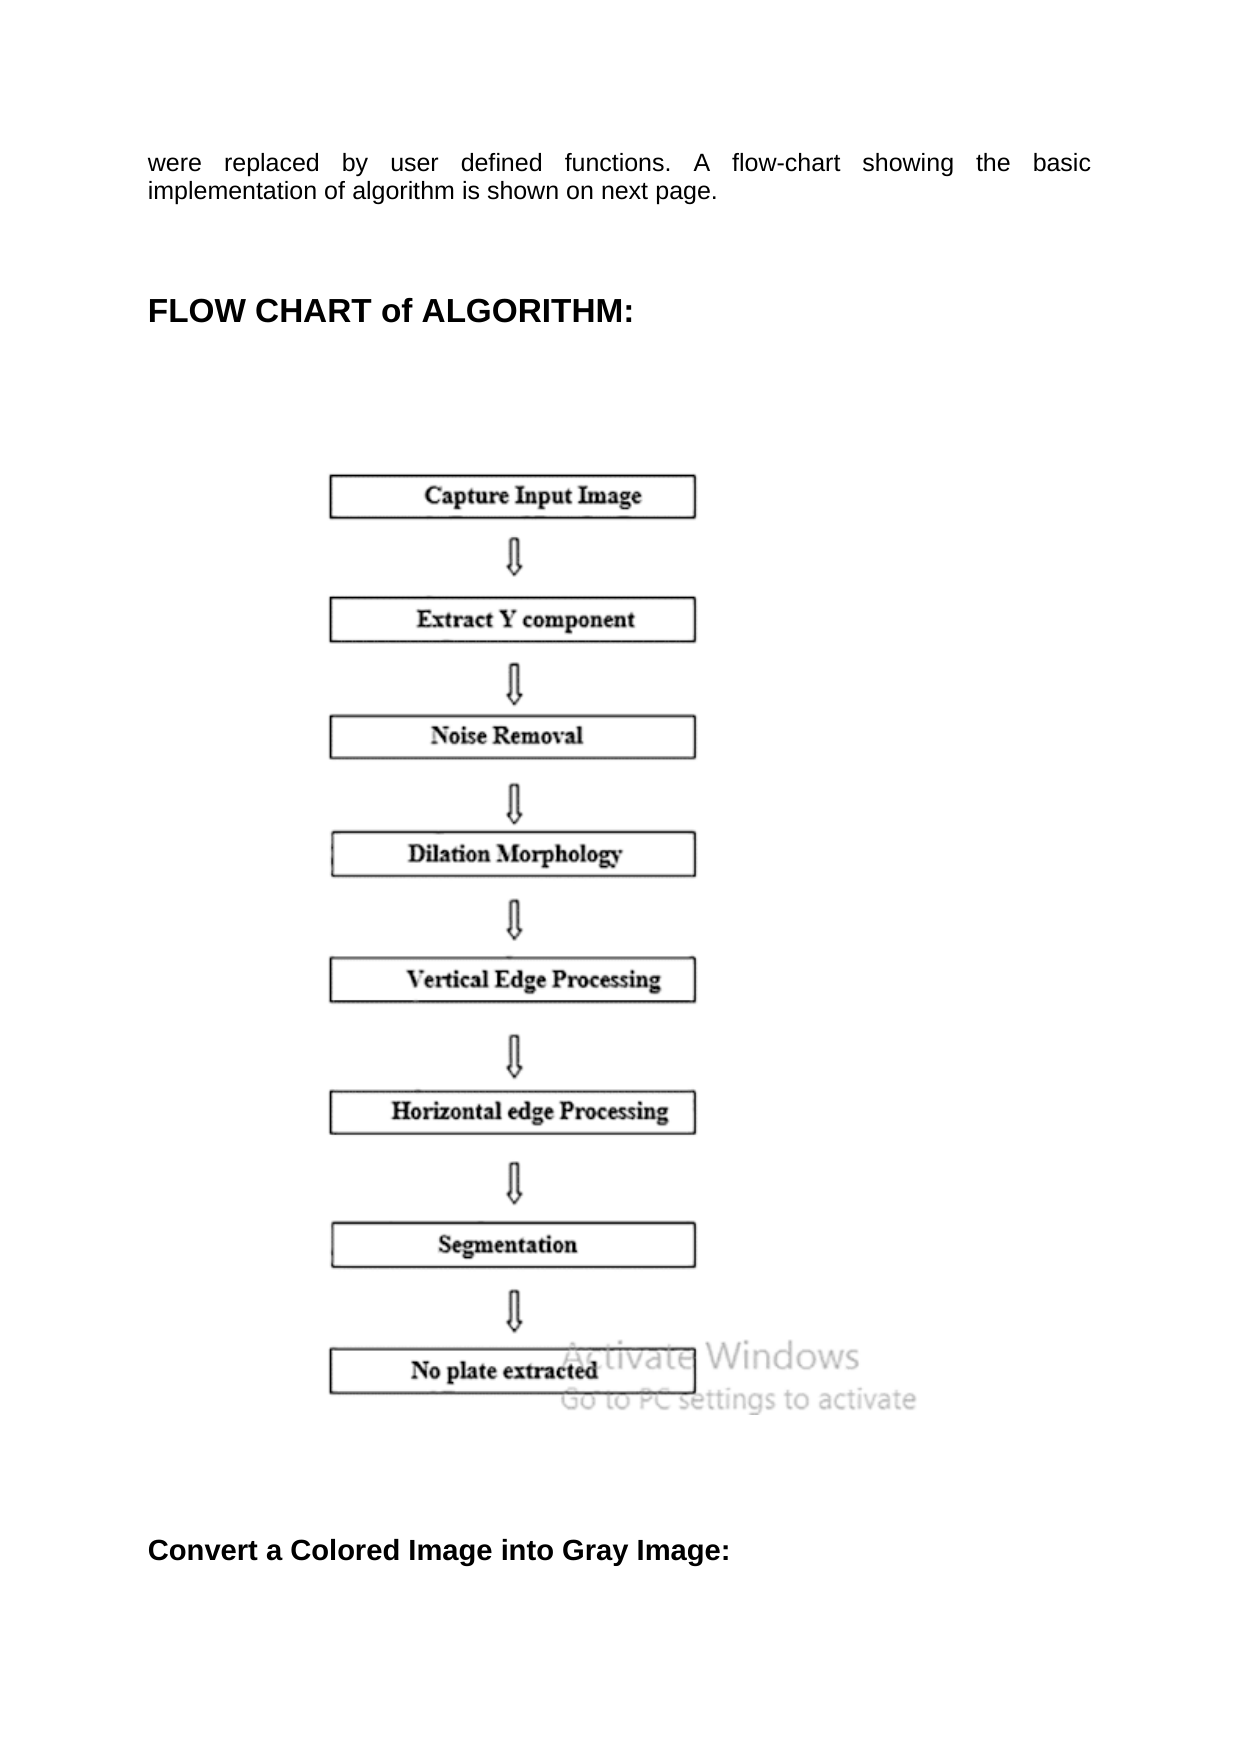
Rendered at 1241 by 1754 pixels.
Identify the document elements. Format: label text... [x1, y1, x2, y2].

text Convert a Colored Image into Gray Image: [148, 1500, 1093, 1566]
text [148, 148, 1093, 205]
picture [147, 414, 923, 1415]
text FLOW CHART of ALGORITHM: [148, 291, 1093, 329]
